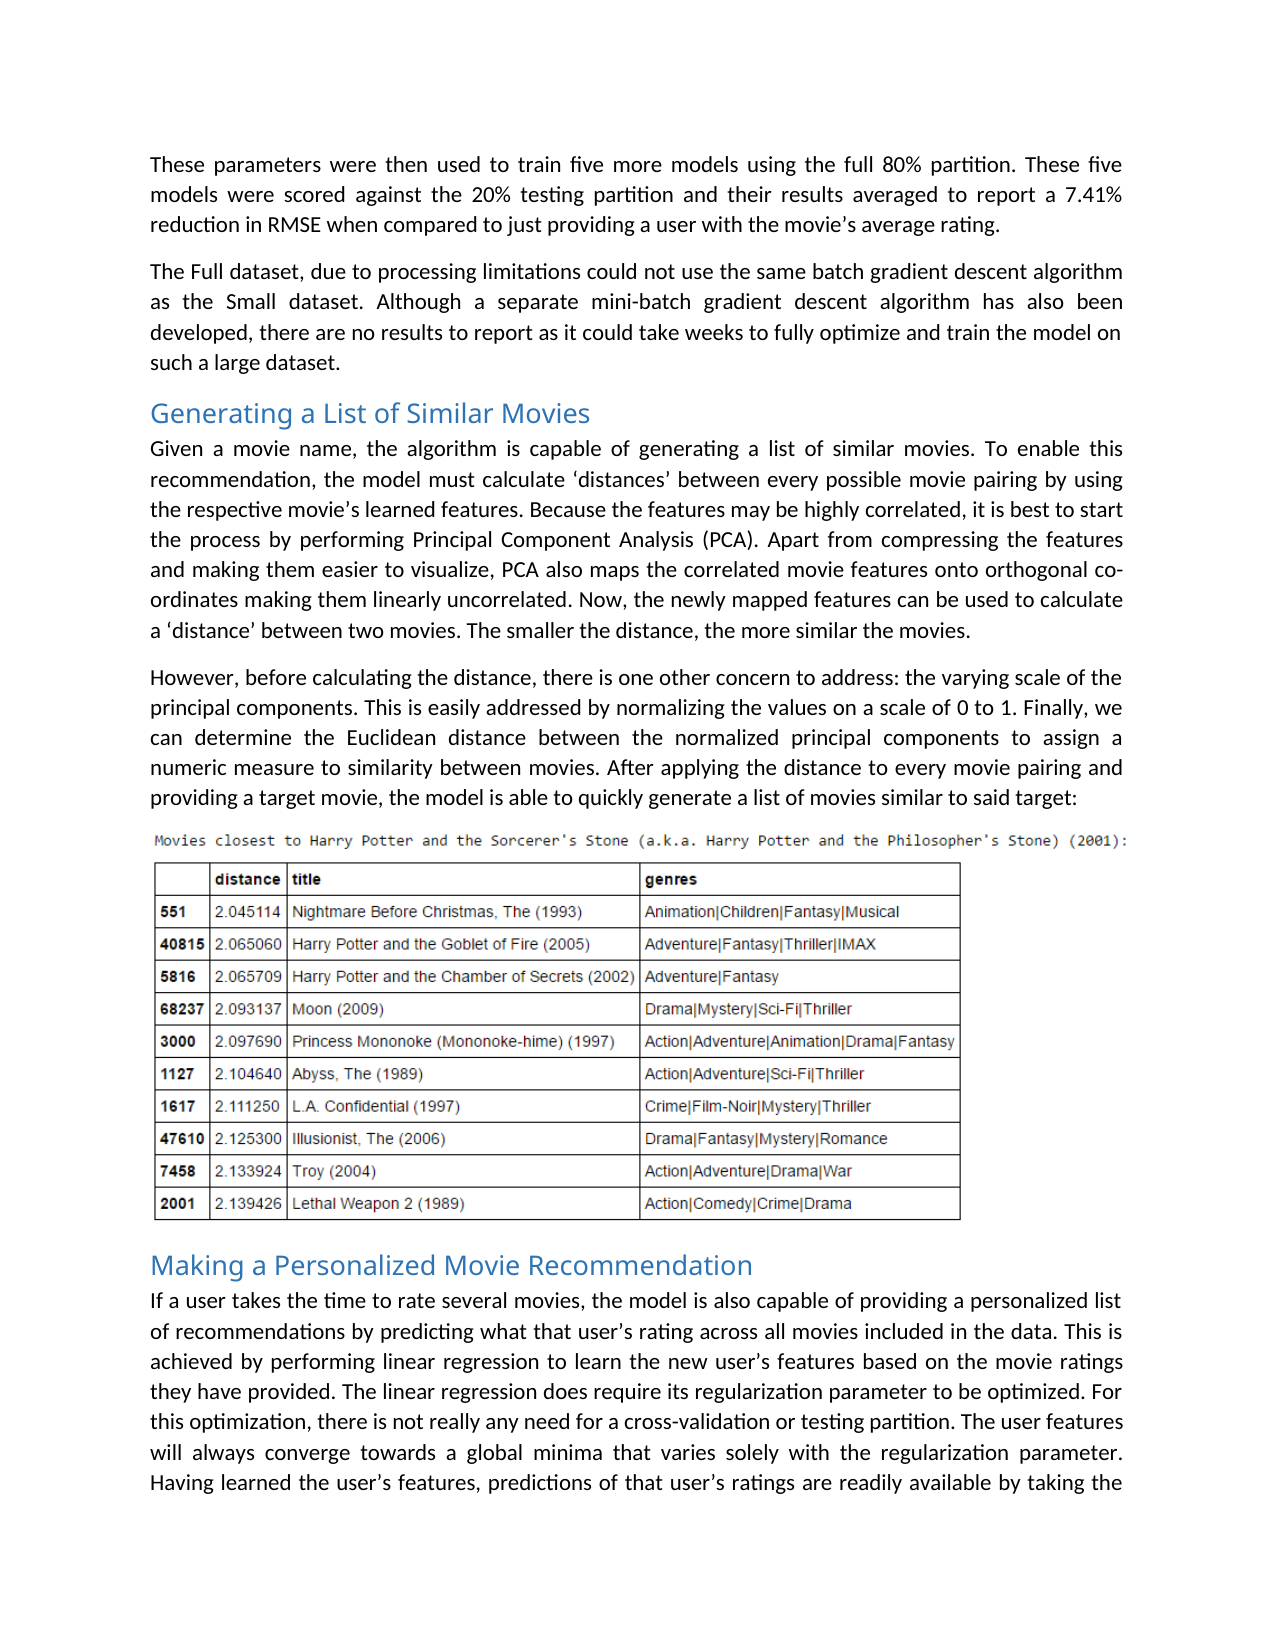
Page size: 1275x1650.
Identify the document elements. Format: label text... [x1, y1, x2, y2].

text These parameters were then used to train five more models using the full 80% partition. These five models were scored against the 20% testing partition and their results averaged to report a 7.41% reduction in RMSE when compared to just providing a user with the movie’s average rating. [150, 150, 1125, 238]
picture [150, 830, 1130, 1228]
text However, before calculating the distance, there is one other concern to address: the varying scale of the principal components. This is easily addressed by normalizing the values on a scale of 0 to 1. Finally, we can determine the Euclidean distance between the normalized principal components to assign a numeric measure to similarity between movies. After applying the distance to every movie pairing and providing a target movie, the model is able to quickly generate a list of movies similar to said target: [150, 663, 1125, 812]
subtitle Generating a List of Similar Movies [150, 395, 1125, 432]
text The Full dataset, due to processing limitations could not use the same batch gradient descent algorithm as the Small dataset. Although a separate mini-batch gradient descent algorithm has also been developed, there are no results to report as it could take weeks to fully optimize and train the model on such a large dataset. [150, 257, 1125, 376]
text Given a movie name, the algorithm is capable of generating a list of similar movies. To enable this recommendation, the model must calculate ‘distances’ between every possible movie pairing by using the respective movie’s learned features. Because the features may be highly correlated, it is best to start the process by performing Principal Component Analysis (PCA). Apart from compressing the features and making them easier to visualize, PCA also maps the correlated movie features onto orthogonal co-ordinates making them linearly uncorrelated. Now, the newly mapped features can be used to calculate a ‘distance’ between two movies. The smaller the distance, the more similar the movies. [150, 434, 1125, 644]
subtitle Making a Personalized Movie Recommendation [150, 1247, 1125, 1284]
